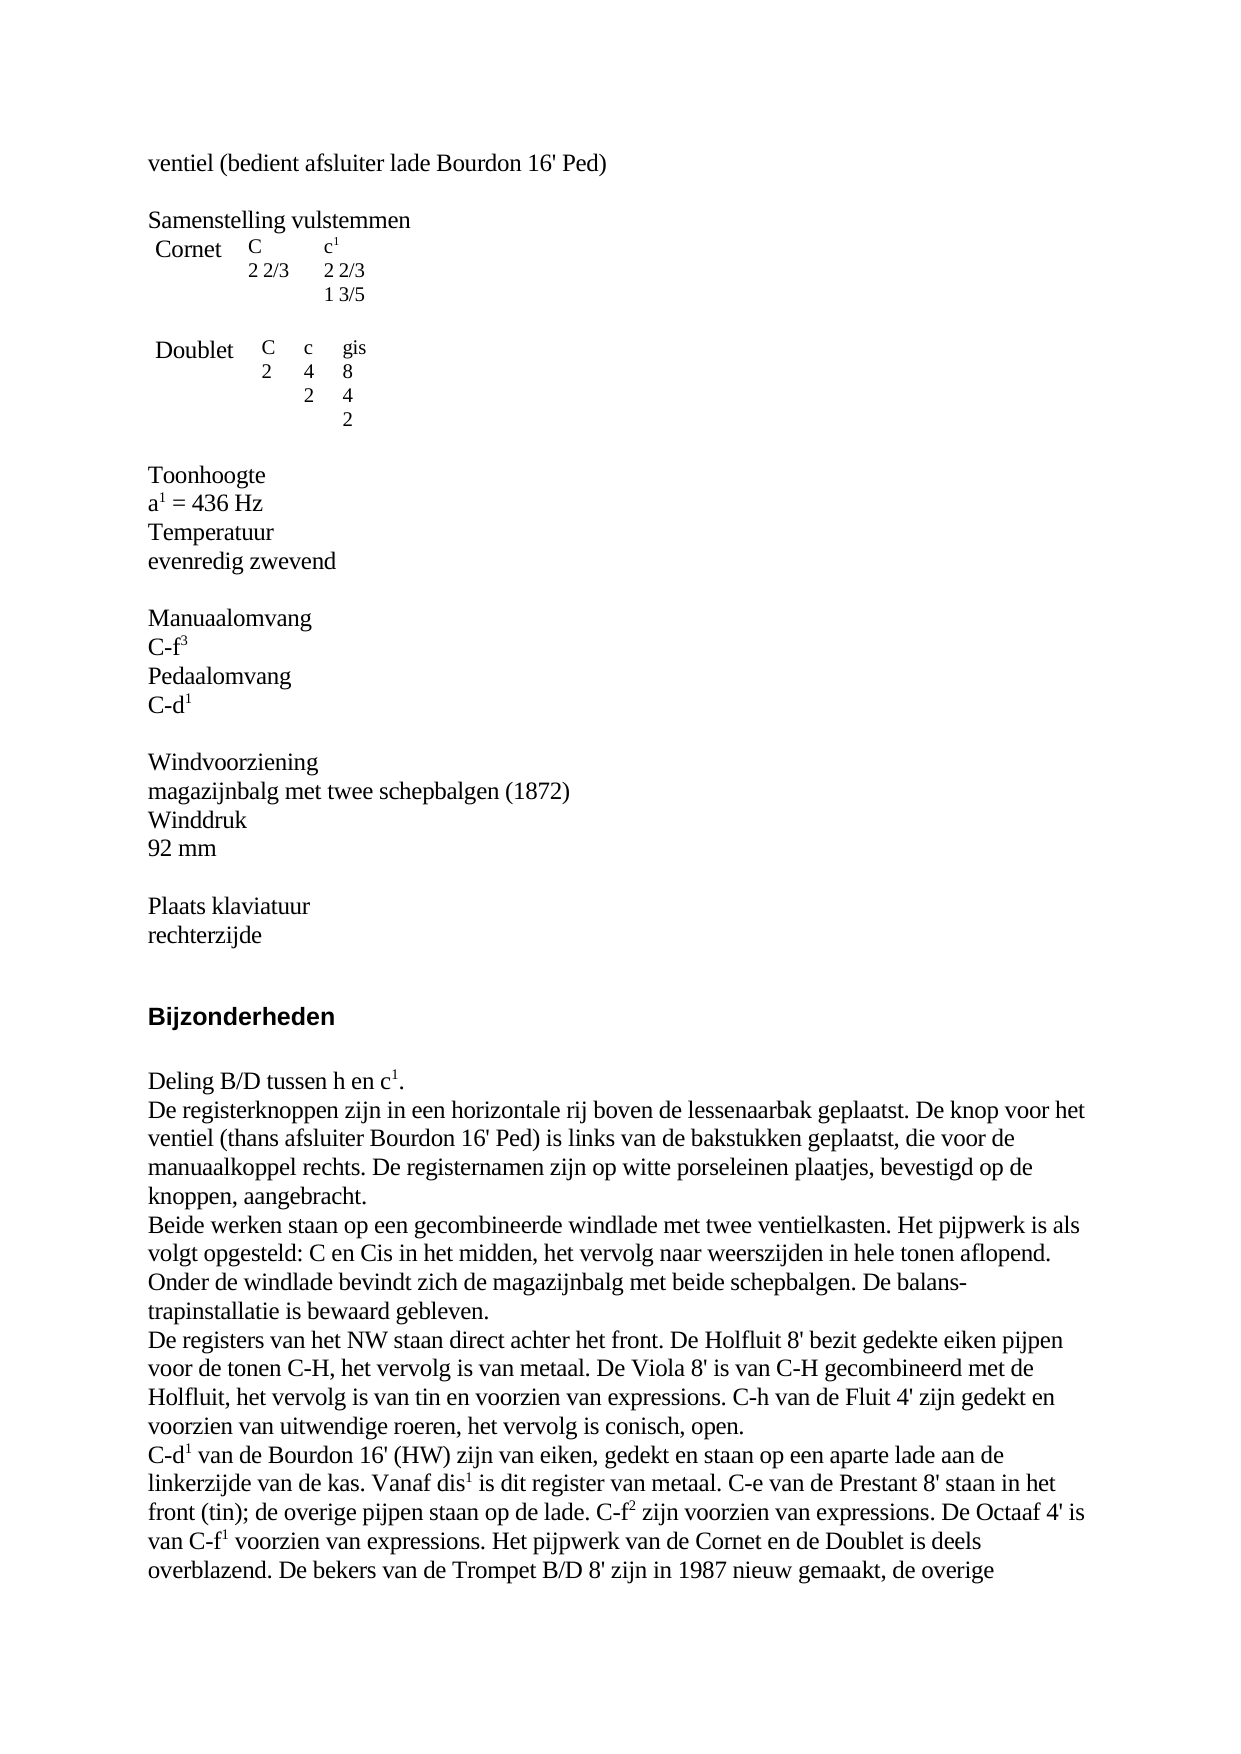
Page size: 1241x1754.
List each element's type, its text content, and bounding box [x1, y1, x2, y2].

table_header c 4 2 [296, 335, 335, 431]
subtitle Bijzonderheden [148, 1002, 1093, 1031]
text Toonhoogte [148, 460, 1093, 488]
text evenredig zwevend [148, 546, 1093, 575]
text Windvoorziening [148, 747, 1093, 776]
table_header C 2 2/3 [241, 234, 316, 306]
text De registers van het NW staan direct achter het front. De Holfluit 8' bezit gedekte eiken pijpen voor de tonen C-H, het vervolg is van metaal. De Viola 8' is van C-H gecombineerd met de Holfluit, het vervolg is van tin en voorzien van expressions. C-h van de Fluit 4' zijn gedekt en voorzien van uitwendige roeren, het vervolg is conisch, open. [148, 1325, 1093, 1440]
table_header c1 2 2/3 1 3/5 [316, 234, 392, 306]
text De registerknoppen zijn in een horizontale rij boven de lessenaarbak geplaatst. De knop voor het ventiel (thans afsluiter Bourdon 16' Ped) is links van de bakstukken geplaatst, die voor de manuaalkoppel rechts. De registernamen zijn op witte porseleinen plaatjes, bevestigd op de knoppen, aangebracht. [148, 1095, 1093, 1210]
text Pedaalomvang [148, 661, 1093, 690]
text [148, 1440, 1093, 1583]
text Manuaalomvang [148, 603, 1093, 632]
text Plaats klaviatuur [148, 891, 1093, 920]
text Onder de windlade bevindt zich de magazijnbalg met beide schepbalgen. De balans-trapinstallatie is bewaard gebleven. [148, 1267, 1093, 1325]
text magazijnbalg met twee schepbalgen (1872) [148, 776, 1093, 805]
text a1 = 436 Hz [148, 488, 1093, 517]
text rechterzijde [148, 920, 1093, 948]
table_header Cornet [148, 234, 241, 306]
table_header gis 8 4 2 [335, 335, 389, 431]
text Temperatuur [148, 517, 1093, 546]
text Samenstelling vulstemmen [148, 205, 1093, 234]
text C-d1 [148, 690, 1093, 718]
text Deling B/D tussen h en c1. [148, 1066, 1093, 1095]
text ventiel (bedient afsluiter lade Bourdon 16' Ped) [148, 148, 1093, 176]
table_header C 2 [254, 335, 296, 431]
text 92 mm [148, 833, 1093, 862]
text C-f3 [148, 632, 1093, 661]
table_header Doublet [148, 335, 254, 431]
text Beide werken staan op een gecombineerde windlade met twee ventielkasten. Het pijpwerk is als volgt opgesteld: C en Cis in het midden, het vervolg naar weerszijden in hele tonen aflopend. [148, 1210, 1093, 1267]
text Winddruk [148, 805, 1093, 833]
